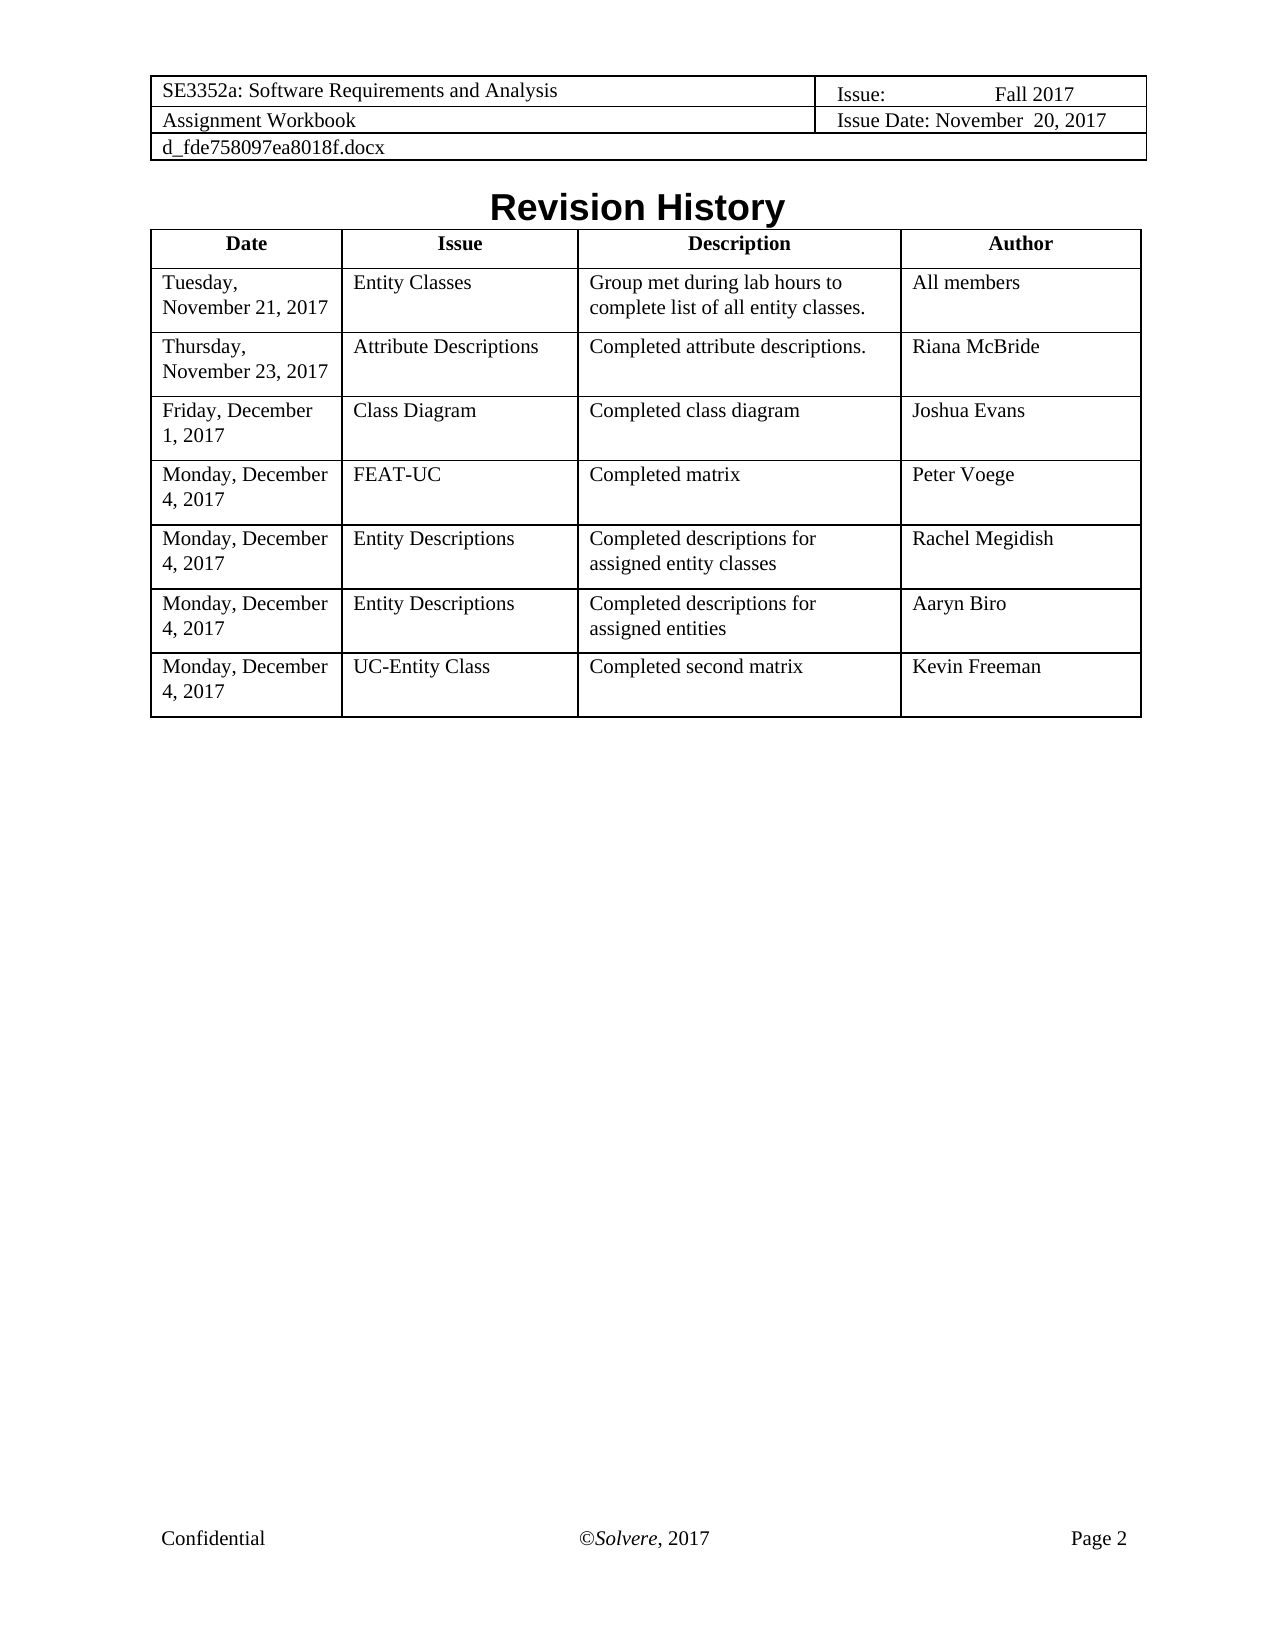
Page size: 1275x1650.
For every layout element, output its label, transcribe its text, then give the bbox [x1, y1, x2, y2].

table_cell Attribute Descriptions [343, 333, 577, 396]
table_header Issue [343, 230, 577, 268]
table_header Author [902, 230, 1140, 268]
table_cell Kevin Freeman [902, 654, 1140, 716]
table_cell Aaryn Biro [902, 590, 1140, 652]
table_cell Monday, December 4, 2017 [152, 461, 341, 524]
table_cell FEAT-UC [343, 461, 577, 524]
table_cell Completed second matrix [579, 654, 900, 716]
table_cell Completed descriptions for assigned entities [579, 590, 900, 652]
table_cell Entity Classes [343, 269, 577, 332]
table_cell Class Diagram [343, 397, 577, 460]
table_cell Peter Voege [902, 461, 1140, 524]
table_cell Entity Descriptions [343, 526, 577, 588]
table_cell Completed matrix [579, 461, 900, 524]
title Revision History [150, 185, 1125, 228]
table_cell Monday, December 4, 2017 [152, 526, 341, 588]
table_cell Monday, December 4, 2017 [152, 654, 341, 716]
table_cell Rachel Megidish [902, 526, 1140, 588]
table_cell Joshua Evans [902, 397, 1140, 460]
table_cell Monday, December 4, 2017 [152, 590, 341, 652]
table_cell Group met during lab hours to complete list of all entity classes. [579, 269, 900, 332]
table_cell Completed attribute descriptions. [579, 333, 900, 396]
table_cell Entity Descriptions [343, 590, 577, 652]
table_header Date [152, 230, 341, 268]
table_cell Thursday, November 23, 2017 [152, 333, 341, 396]
table_cell All members [902, 269, 1140, 332]
table_header Description [579, 230, 900, 268]
table_cell UC-Entity Class [343, 654, 577, 716]
table_cell Completed class diagram [579, 397, 900, 460]
table_cell Tuesday, November 21, 2017 [152, 269, 341, 332]
table_cell Completed descriptions for assigned entity classes [579, 526, 900, 588]
table_cell Friday, December 1, 2017 [152, 397, 341, 460]
table_cell Riana McBride [902, 333, 1140, 396]
